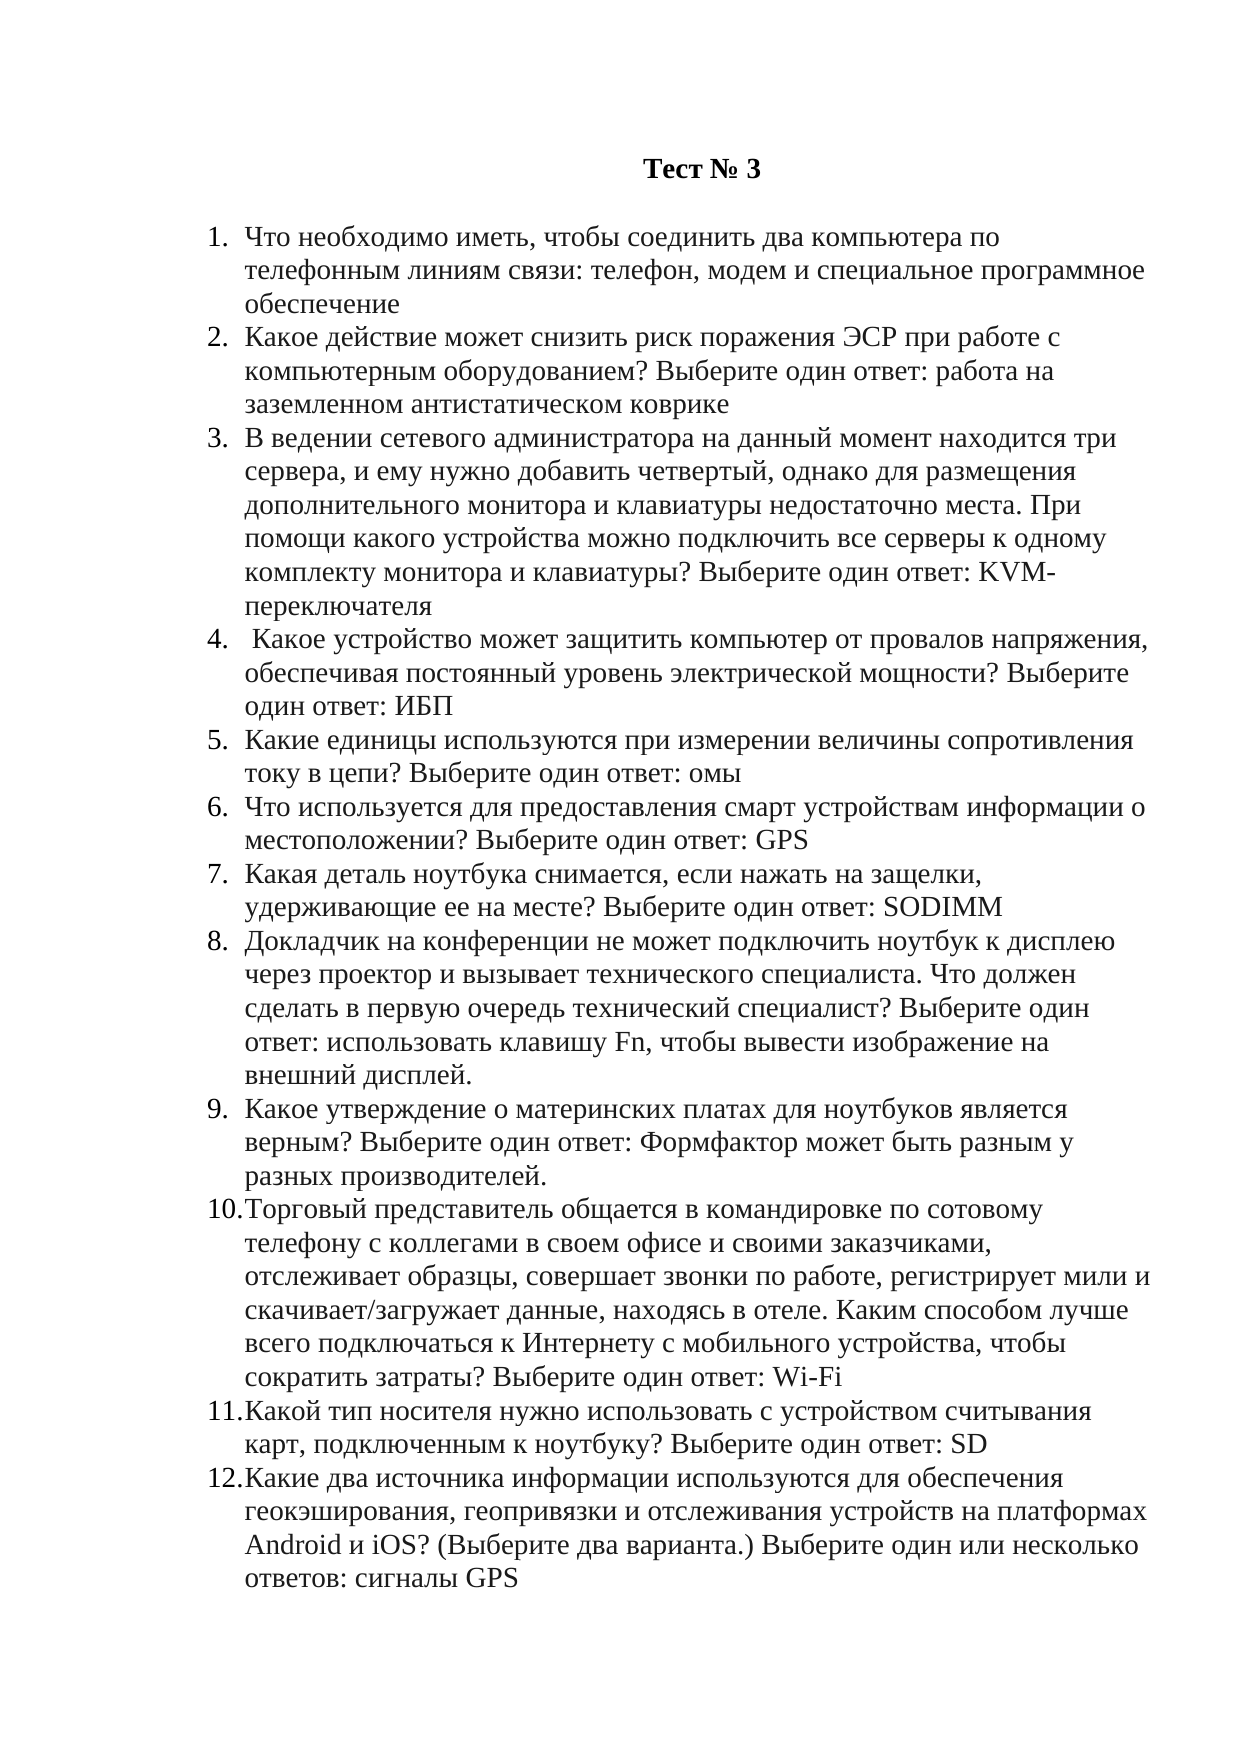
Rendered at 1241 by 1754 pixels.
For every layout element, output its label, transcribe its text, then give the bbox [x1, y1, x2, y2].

list Что используется для предоставления смарт устройствам информации о местоположении? Выберите один ответ: GPS [207, 789, 1152, 856]
list Какой тип носителя нужно использовать с устройством считывания карт, подключенным к ноутбуку? Выберите один ответ: SD [988, 1393, 1152, 1460]
list Какое утверждение о материнских платах для ноутбуков является верным? Выберите один ответ: Формфактор может быть разным у разных производителей. [547, 1091, 1152, 1191]
list Что необходимо иметь, чтобы соединить два компьютера по телефонным линиям связи: телефон, модем и специальное программное обеспечение [400, 219, 1152, 319]
list В ведении сетевого администратора на данный момент находится три сервера, и ему нужно добавить четвертый, однако для размещения дополнительного монитора и клавиатуры недостаточно места. При помощи какого устройства можно подключить все серверы к одному комплекту монитора и клавиатуры? Выберите один ответ: KVM-переключателя [207, 420, 1152, 621]
list Тест № 3 [252, 152, 1152, 185]
list Какая деталь ноутбука снимается, если нажать на защелки, удерживающие ее на месте? Выберите один ответ: SODIMM [207, 856, 1152, 923]
list Какие два источника информации используются для обеспечения геокэширования, геопривязки и отслеживания устройств на платформах Android и iOS? (Выберите два варианта.) Выберите один или несколько ответов: сигналы GPS [519, 1460, 1152, 1594]
list Торговый представитель общается в командировке по сотовому телефону с коллегами в своем офисе и своими заказчиками, отслеживает образцы, совершает звонки по работе, регистрирует мили и скачивает/загружает данные, находясь в отеле. Каким способом лучше всего подключаться к Интернету с мобильного устройства, чтобы сократить затраты? Выберите один ответ: Wi-Fi [207, 1191, 1152, 1393]
list Какое устройство может защитить компьютер от провалов напряжения, обеспечивая постоянный уровень электрической мощности? Выберите один ответ: ИБП [453, 621, 1152, 722]
list Докладчик на конференции не может подключить ноутбук к дисплею через проектор и вызывает технического специалиста. Что должен сделать в первую очередь технический специалист? Выберите один ответ: использовать клавишу Fn, чтобы вывести изображение на внешний дисплей. [473, 923, 1152, 1091]
list Какие единицы используются при измерении величины сопротивления току в цепи? Выберите один ответ: омы [742, 722, 1152, 789]
list Какое действие может снизить риск поражения ЭСР при работе с компьютерным оборудованием? Выберите один ответ: работа на заземленном антистатическом коврике [729, 319, 1152, 420]
